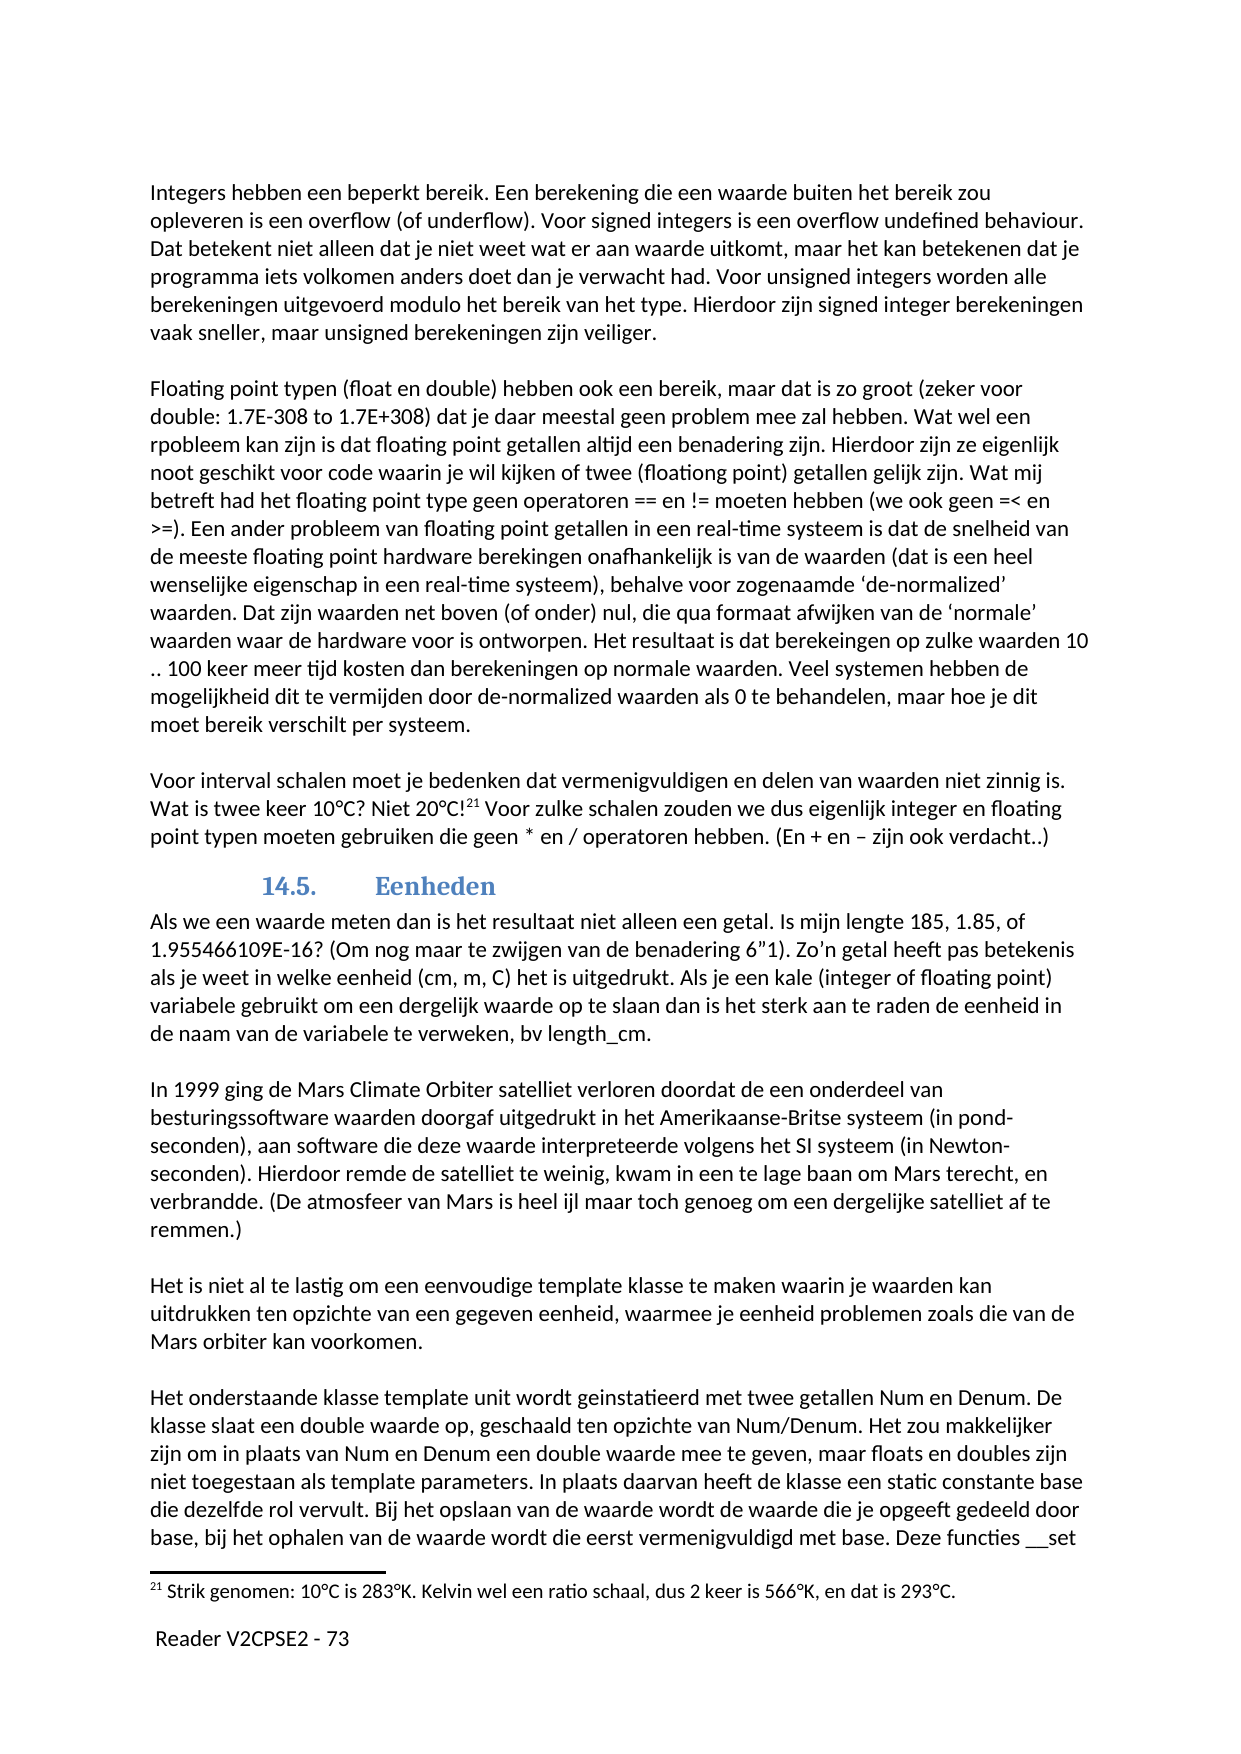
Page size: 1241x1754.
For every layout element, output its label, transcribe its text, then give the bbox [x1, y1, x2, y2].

subtitle Eenheden [262, 871, 1090, 902]
text Het is niet al te lastig om een eenvoudige template klasse te maken waarin je waarden kan uitdrukken ten opzichte van een gegeven eenheid, waarmee je eenheid problemen zoals die van de Mars orbiter kan voorkomen. [150, 1271, 1090, 1355]
text Als we een waarde meten dan is het resultaat niet alleen een getal. Is mijn lengte 185, 1.85, of 1.955466109E-16? (Om nog maar te zwijgen van de benadering 6”1). Zo’n getal heeft pas betekenis als je weet in welke eenheid (cm, m, C) het is uitgedrukt. Als je een kale (integer of floating point) variabele gebruikt om een dergelijk waarde op te slaan dan is het sterk aan te raden de eenheid in de naam van de variabele te verweken, bv length_cm. [150, 907, 1090, 1047]
text In 1999 ging de Mars Climate Orbiter satelliet verloren doordat de een onderdeel van besturingssoftware waarden doorgaf uitgedrukt in het Amerikaanse-Britse systeem (in pond-seconden), aan software die deze waarde interpreteerde volgens het SI systeem (in Newton-seconden). Hierdoor remde de satelliet te weinig, kwam in een te lage baan om Mars terecht, en verbrandde. (De atmosfeer van Mars is heel ijl maar toch genoeg om een dergelijke satelliet af te remmen.) [150, 1075, 1090, 1243]
text Integers hebben een beperkt bereik. Een berekening die een waarde buiten het bereik zou opleveren is een overflow (of underflow). Voor signed integers is een overflow undefined behaviour. Dat betekent niet alleen dat je niet weet wat er aan waarde uitkomt, maar het kan betekenen dat je programma iets volkomen anders doet dan je verwacht had. Voor unsigned integers worden alle berekeningen uitgevoerd modulo het bereik van het type. Hierdoor zijn signed integer berekeningen vaak sneller, maar unsigned berekeningen zijn veiliger. [150, 178, 1090, 346]
text Voor interval schalen moet je bedenken dat vermenigvuldigen en delen van waarden niet zinnig is. Wat is twee keer 10°C? Niet 20°C! Voor zulke schalen zouden we dus eigenlijk integer en floating point typen moeten gebruiken die geen * en / operatoren hebben. (En + en – zijn ook verdacht..) [150, 766, 1090, 851]
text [150, 1383, 1090, 1552]
text Floating point typen (float en double) hebben ook een bereik, maar dat is zo groot (zeker voor double: 1.7E-308 to 1.7E+308) dat je daar meestal geen problem mee zal hebben. Wat wel een rpobleem kan zijn is dat floating point getallen altijd een benadering zijn. Hierdoor zijn ze eigenlijk noot geschikt voor code waarin je wil kijken of twee (floationg point) getallen gelijk zijn. Wat mij betreft had het floating point type geen operatoren == en != moeten hebben (we ook geen =< en >=). Een ander probleem van floating point getallen in een real-time systeem is dat de snelheid van de meeste floating point hardware berekingen onafhankelijk is van de waarden (dat is een heel wenselijke eigenschap in een real-time systeem), behalve voor zogenaamde ‘de-normalized’ waarden. Dat zijn waarden net boven (of onder) nul, die qua formaat afwijken van de ‘normale’ waarden waar de hardware voor is ontworpen. Het resultaat is dat berekeingen op zulke waarden 10 .. 100 keer meer tijd kosten dan berekeningen op normale waarden. Veel systemen hebben de mogelijkheid dit te vermijden door de-normalized waarden als 0 te behandelen, maar hoe je dit moet bereik verschilt per systeem. [150, 374, 1090, 738]
